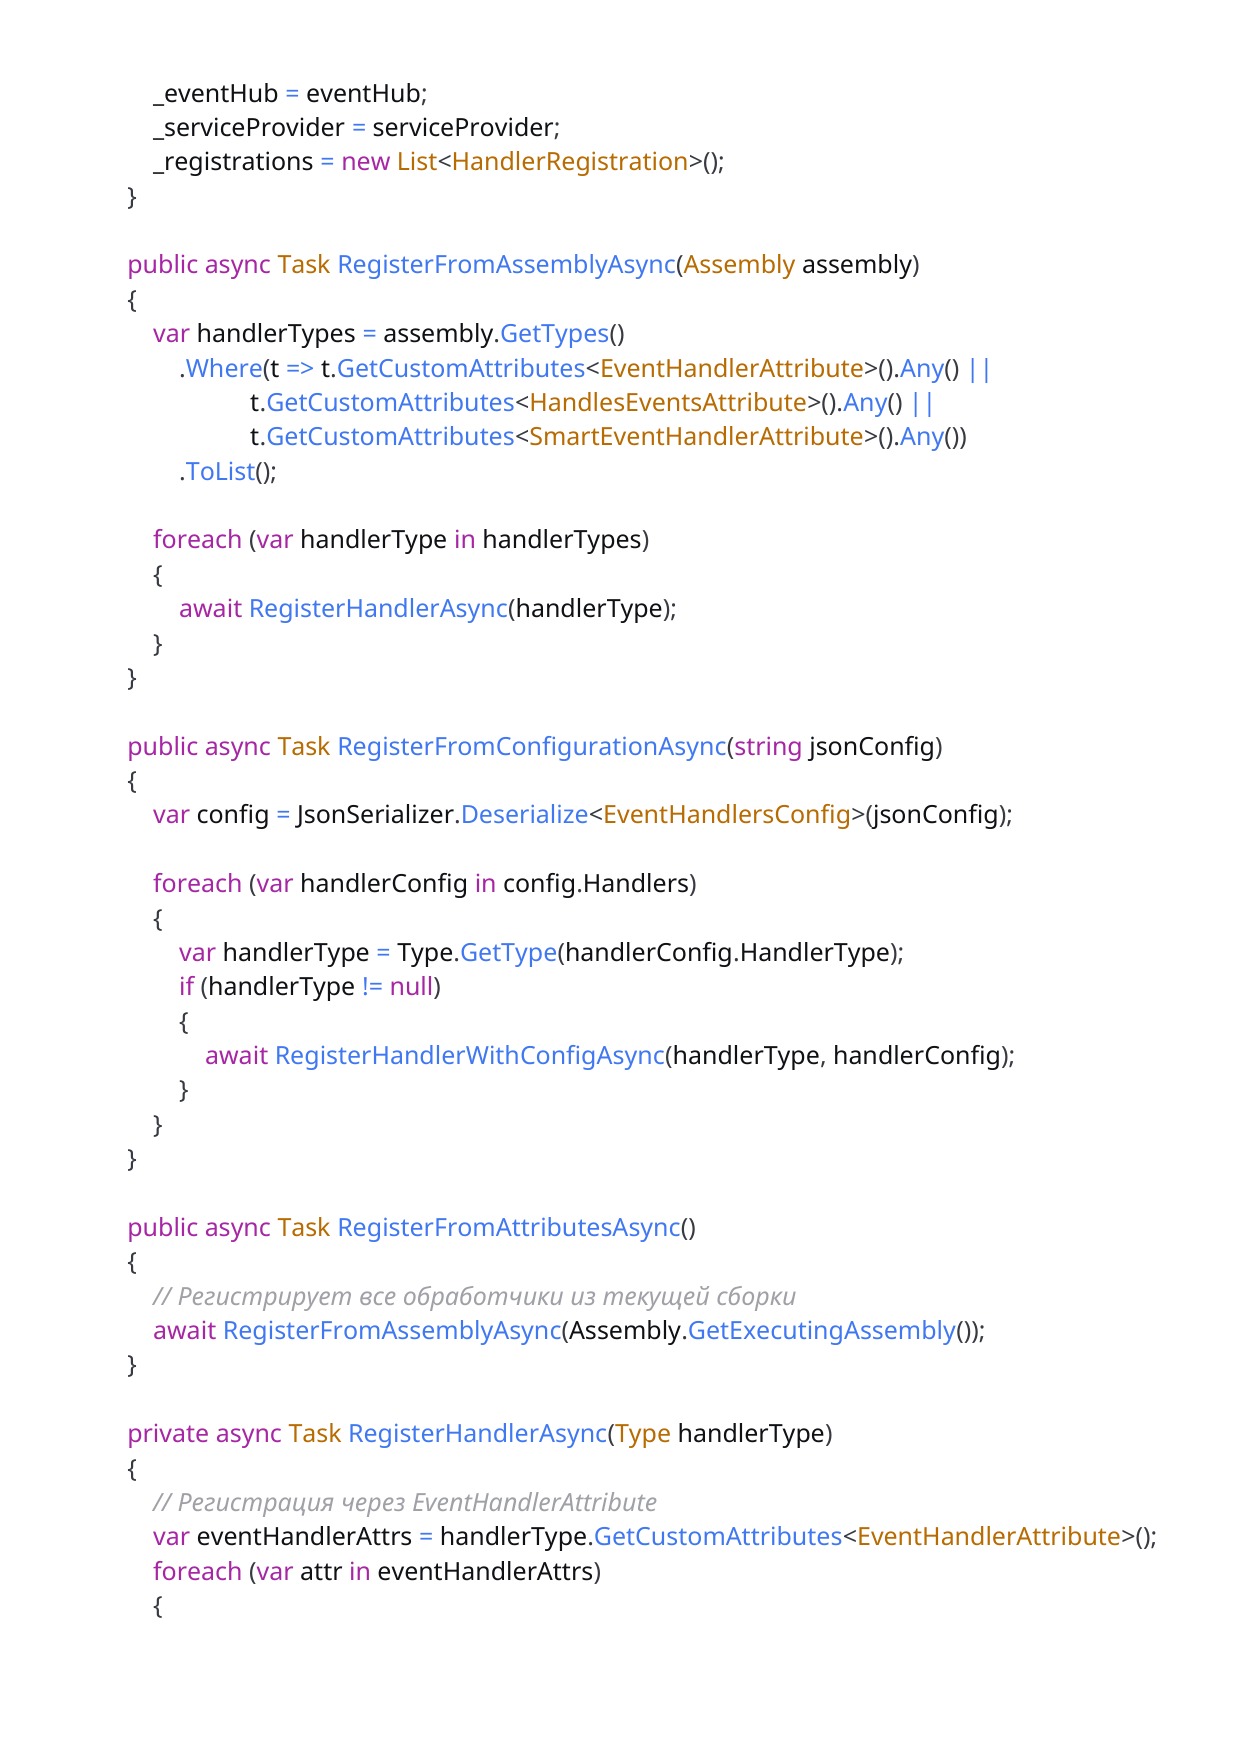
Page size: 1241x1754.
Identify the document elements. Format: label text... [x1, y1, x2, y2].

text } [75, 1347, 1165, 1381]
text public async Task RegisterFromConfigurationAsync(string jsonConfig) [75, 728, 1165, 762]
text await RegisterHandlerWithConfigAsync(handlerType, handlerConfig); [75, 1037, 1165, 1072]
text t.GetCustomAttributes<SmartEventHandlerAttribute>().Any()) [75, 419, 1165, 453]
text { [75, 281, 1165, 316]
text _eventHub = eventHub; [75, 75, 1165, 109]
text var config = JsonSerializer.Deserialize<EventHandlersConfig>(jsonConfig); [75, 797, 1165, 831]
text } [75, 1141, 1165, 1175]
text public async Task RegisterFromAssemblyAsync(Assembly assembly) [75, 247, 1165, 281]
text { [75, 900, 1165, 934]
text foreach (var handlerType in handlerTypes) [75, 522, 1165, 556]
text // Регистрирует все обработчики из текущей сборки [75, 1278, 1165, 1312]
text .ToList(); [75, 453, 1165, 487]
text foreach (var attr in eventHandlerAttrs) [75, 1553, 1165, 1587]
text } [75, 659, 1165, 694]
text { [75, 1450, 1165, 1484]
text foreach (var handlerConfig in config.Handlers) [75, 866, 1165, 900]
text } [75, 1106, 1165, 1141]
text { [75, 1587, 1165, 1622]
text if (handlerType != null) [75, 969, 1165, 1003]
text _registrations = new List<HandlerRegistration>(); [75, 144, 1165, 178]
text } [75, 178, 1165, 212]
text _serviceProvider = serviceProvider; [75, 109, 1165, 144]
text { [75, 556, 1165, 591]
text { [75, 1003, 1165, 1037]
text private async Task RegisterHandlerAsync(Type handlerType) [75, 1416, 1165, 1450]
text } [75, 1072, 1165, 1106]
text var eventHandlerAttrs = handlerType.GetCustomAttributes<EventHandlerAttribute>(); [75, 1519, 1165, 1553]
text await RegisterHandlerAsync(handlerType); [75, 591, 1165, 625]
text } [75, 625, 1165, 659]
text .Where(t => t.GetCustomAttributes<EventHandlerAttribute>().Any() || [75, 350, 1165, 384]
text var handlerType = Type.GetType(handlerConfig.HandlerType); [75, 934, 1165, 969]
text // Регистрация через EventHandlerAttribute [75, 1484, 1165, 1519]
text { [75, 762, 1165, 797]
text var handlerTypes = assembly.GetTypes() [75, 316, 1165, 350]
text public async Task RegisterFromAttributesAsync() [75, 1209, 1165, 1244]
text await RegisterFromAssemblyAsync(Assembly.GetExecutingAssembly()); [75, 1312, 1165, 1347]
text { [75, 1244, 1165, 1278]
text t.GetCustomAttributes<HandlesEventsAttribute>().Any() || [75, 384, 1165, 419]
